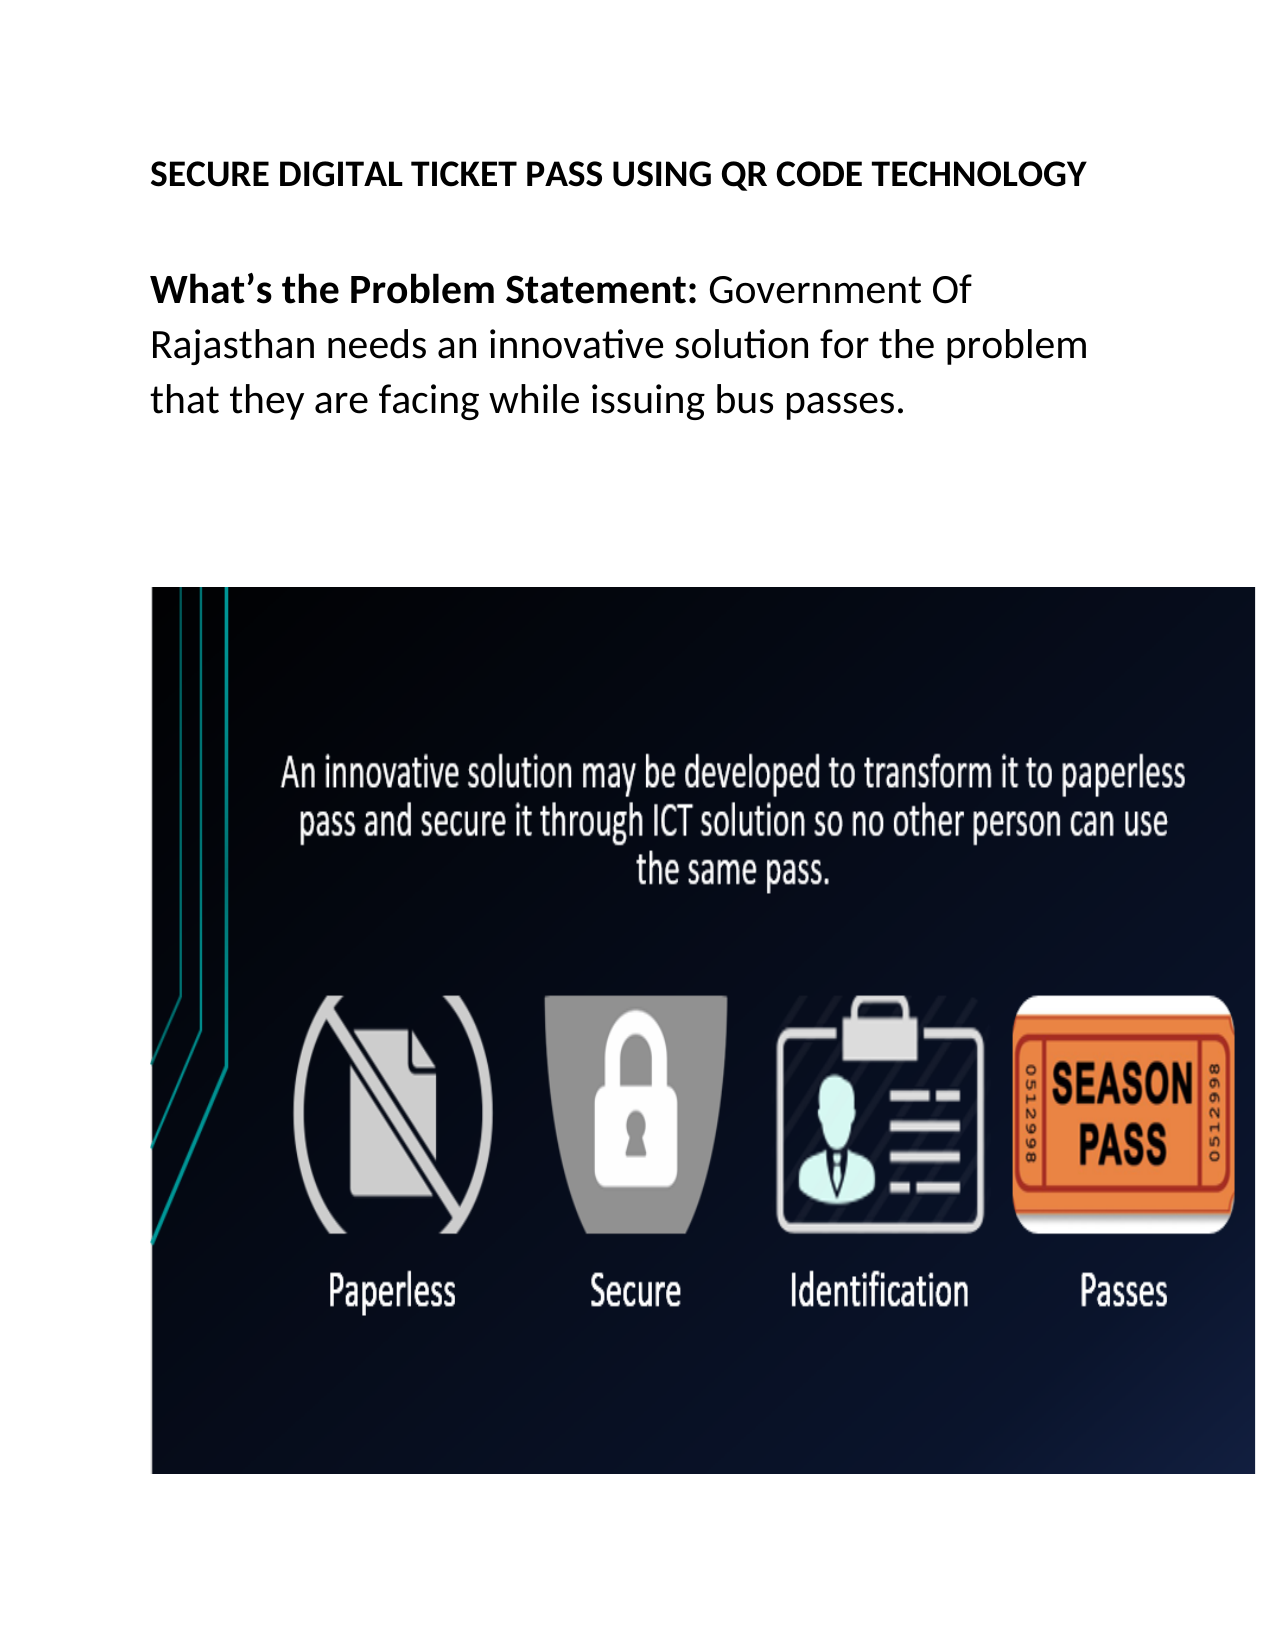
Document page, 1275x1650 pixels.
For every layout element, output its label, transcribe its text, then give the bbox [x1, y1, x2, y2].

text What’s the Problem Statement: Government Of Rajasthan needs an innovative solution for the problem that they are facing while issuing bus passes. [150, 263, 1125, 424]
picture [150, 587, 1256, 1474]
text SECURE DIGITAL TICKET PASS USING QR CODE TECHNOLOGY [150, 150, 1125, 196]
